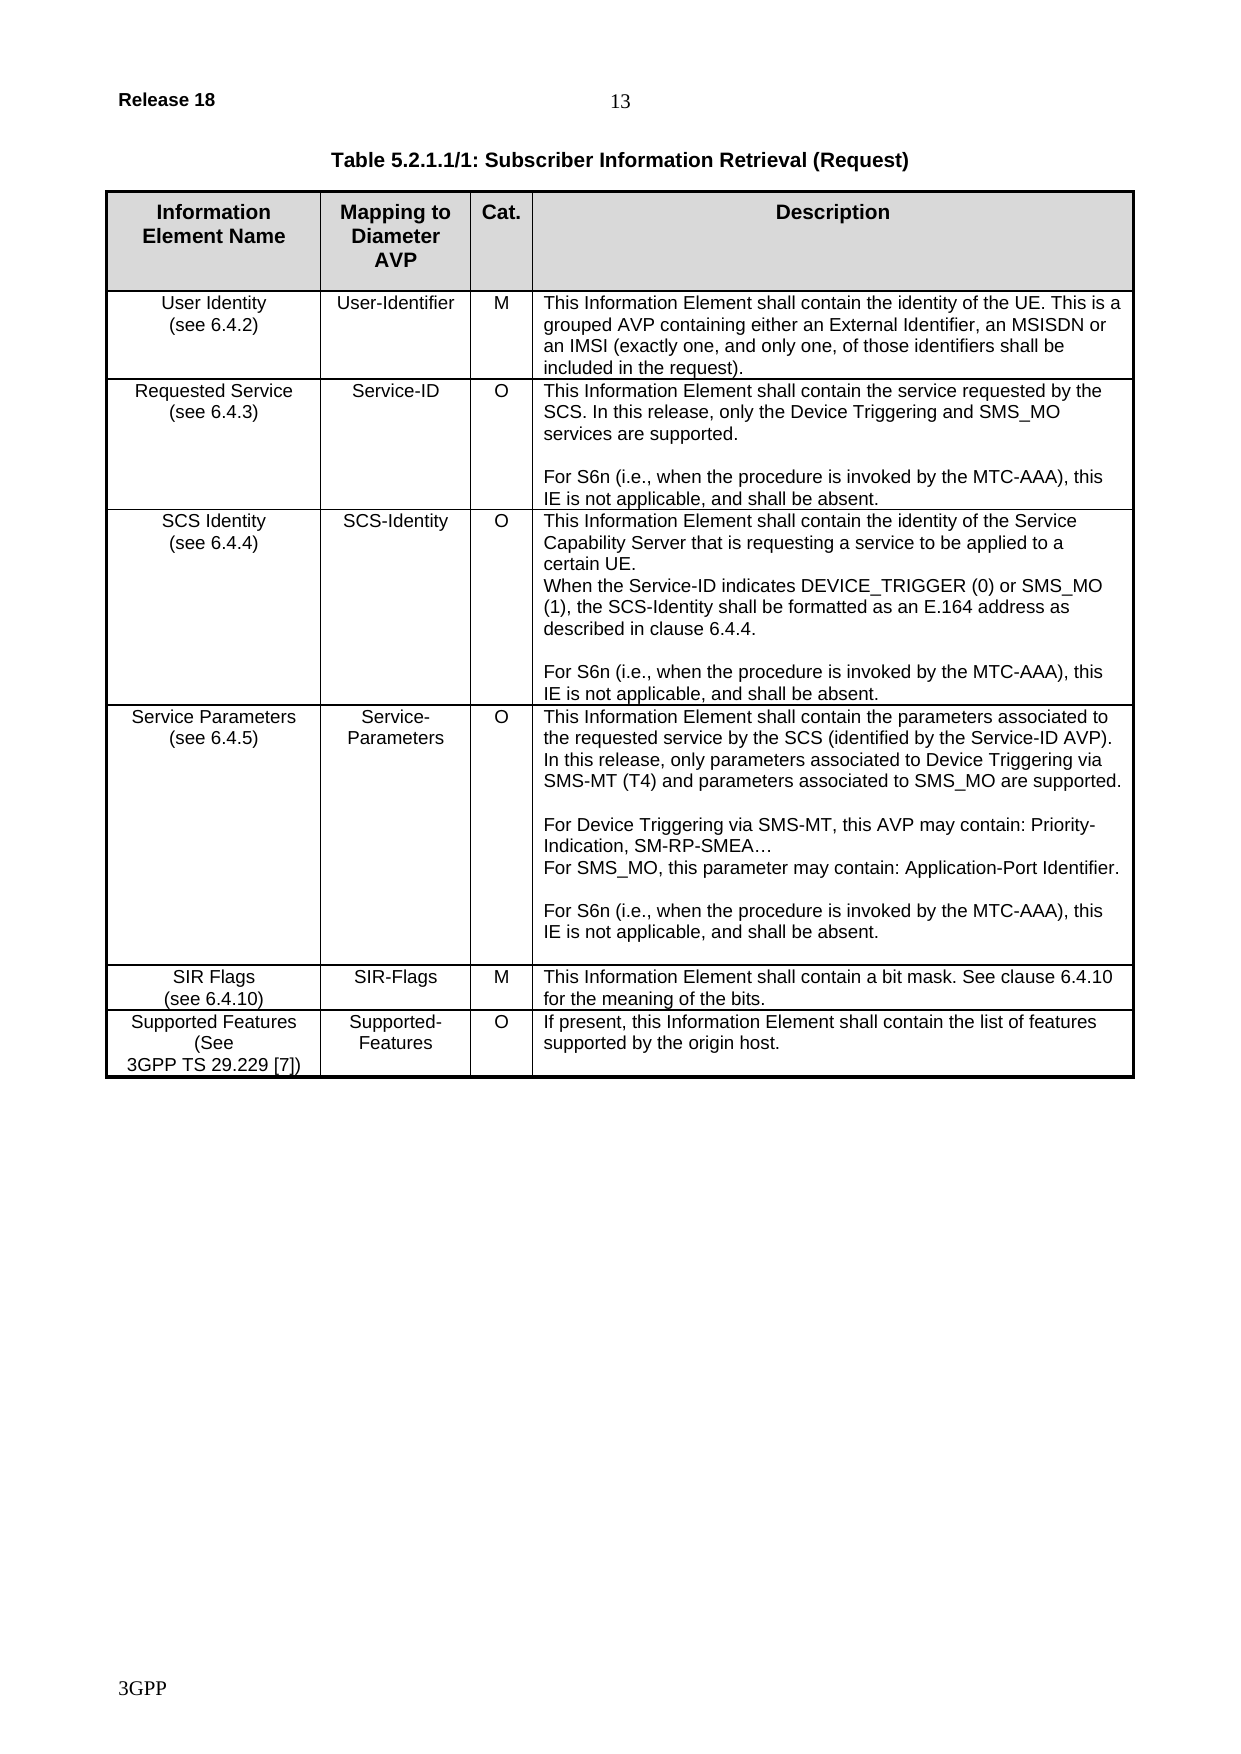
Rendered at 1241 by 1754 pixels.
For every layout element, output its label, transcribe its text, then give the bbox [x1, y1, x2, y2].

table_cell O [471, 510, 532, 704]
table_cell SCS Identity (see 6.4.4) [108, 510, 320, 704]
table_cell Supported Features (See 3GPP TS 29.229 [7]) [108, 1011, 320, 1075]
table_header Description [533, 193, 1132, 290]
table_cell M [471, 292, 532, 378]
table_cell SCS-Identity [321, 510, 470, 704]
table_cell This Information Element shall contain the service requested by the SCS. In this release, only the Device Triggering and SMS_MO services are supported. For S6n (i.e., when the procedure is invoked by the MTC-AAA), this IE is not applicable, and shall be absent. [533, 380, 1132, 509]
table_cell This Information Element shall contain the parameters associated to the requested service by the SCS (identified by the Service-ID AVP). In this release, only parameters associated to Device Triggering via SMS-MT (T4) and parameters associated to SMS_MO are supported. For Device Triggering via SMS-MT, this AVP may contain: Priority-Indication, SM-RP-SMEA… For SMS_MO, this parameter may contain: Application-Port Identifier. For S6n (i.e., when the procedure is invoked by the MTC-AAA), this IE is not applicable, and shall be absent. [533, 706, 1132, 964]
table_cell M [471, 966, 532, 1009]
table_cell This Information Element shall contain a bit mask. See clause 6.4.10 for the meaning of the bits. [533, 966, 1132, 1009]
table_cell O [471, 380, 532, 509]
table_header Mapping to Diameter AVP [321, 193, 470, 290]
table_cell SIR-Flags [321, 966, 470, 1009]
table_header Cat. [471, 193, 532, 290]
table_cell Service-ID [321, 380, 470, 509]
table_cell If present, this Information Element shall contain the list of features supported by the origin host. [533, 1011, 1132, 1075]
table_cell Supported-Features [321, 1011, 470, 1075]
table_cell This Information Element shall contain the identity of the Service Capability Server that is requesting a service to be applied to a certain UE. When the Service-ID indicates DEVICE_TRIGGER (0) or SMS_MO (1), the SCS-Identity shall be formatted as an E.164 address as described in clause 6.4.4. For S6n (i.e., when the procedure is invoked by the MTC-AAA), this IE is not applicable, and shall be absent. [533, 510, 1132, 704]
table_cell User-Identifier [321, 292, 470, 378]
table_header Information Element Name [108, 193, 320, 290]
table_cell O [471, 706, 532, 964]
table_cell Service Parameters (see 6.4.5) [108, 706, 320, 964]
table_cell SIR Flags (see 6.4.10) [108, 966, 320, 1009]
table_cell User Identity (see 6.4.2) [108, 292, 320, 378]
text Table 5.2.1.1/1: Subscriber Information Retrieval (Request) [118, 147, 1122, 171]
table_cell Requested Service (see 6.4.3) [108, 380, 320, 509]
table_cell O [471, 1011, 532, 1075]
table_cell This Information Element shall contain the identity of the UE. This is a grouped AVP containing either an External Identifier, an MSISDN or an IMSI (exactly one, and only one, of those identifiers shall be included in the request). [533, 292, 1132, 378]
table_cell Service-Parameters [321, 706, 470, 964]
